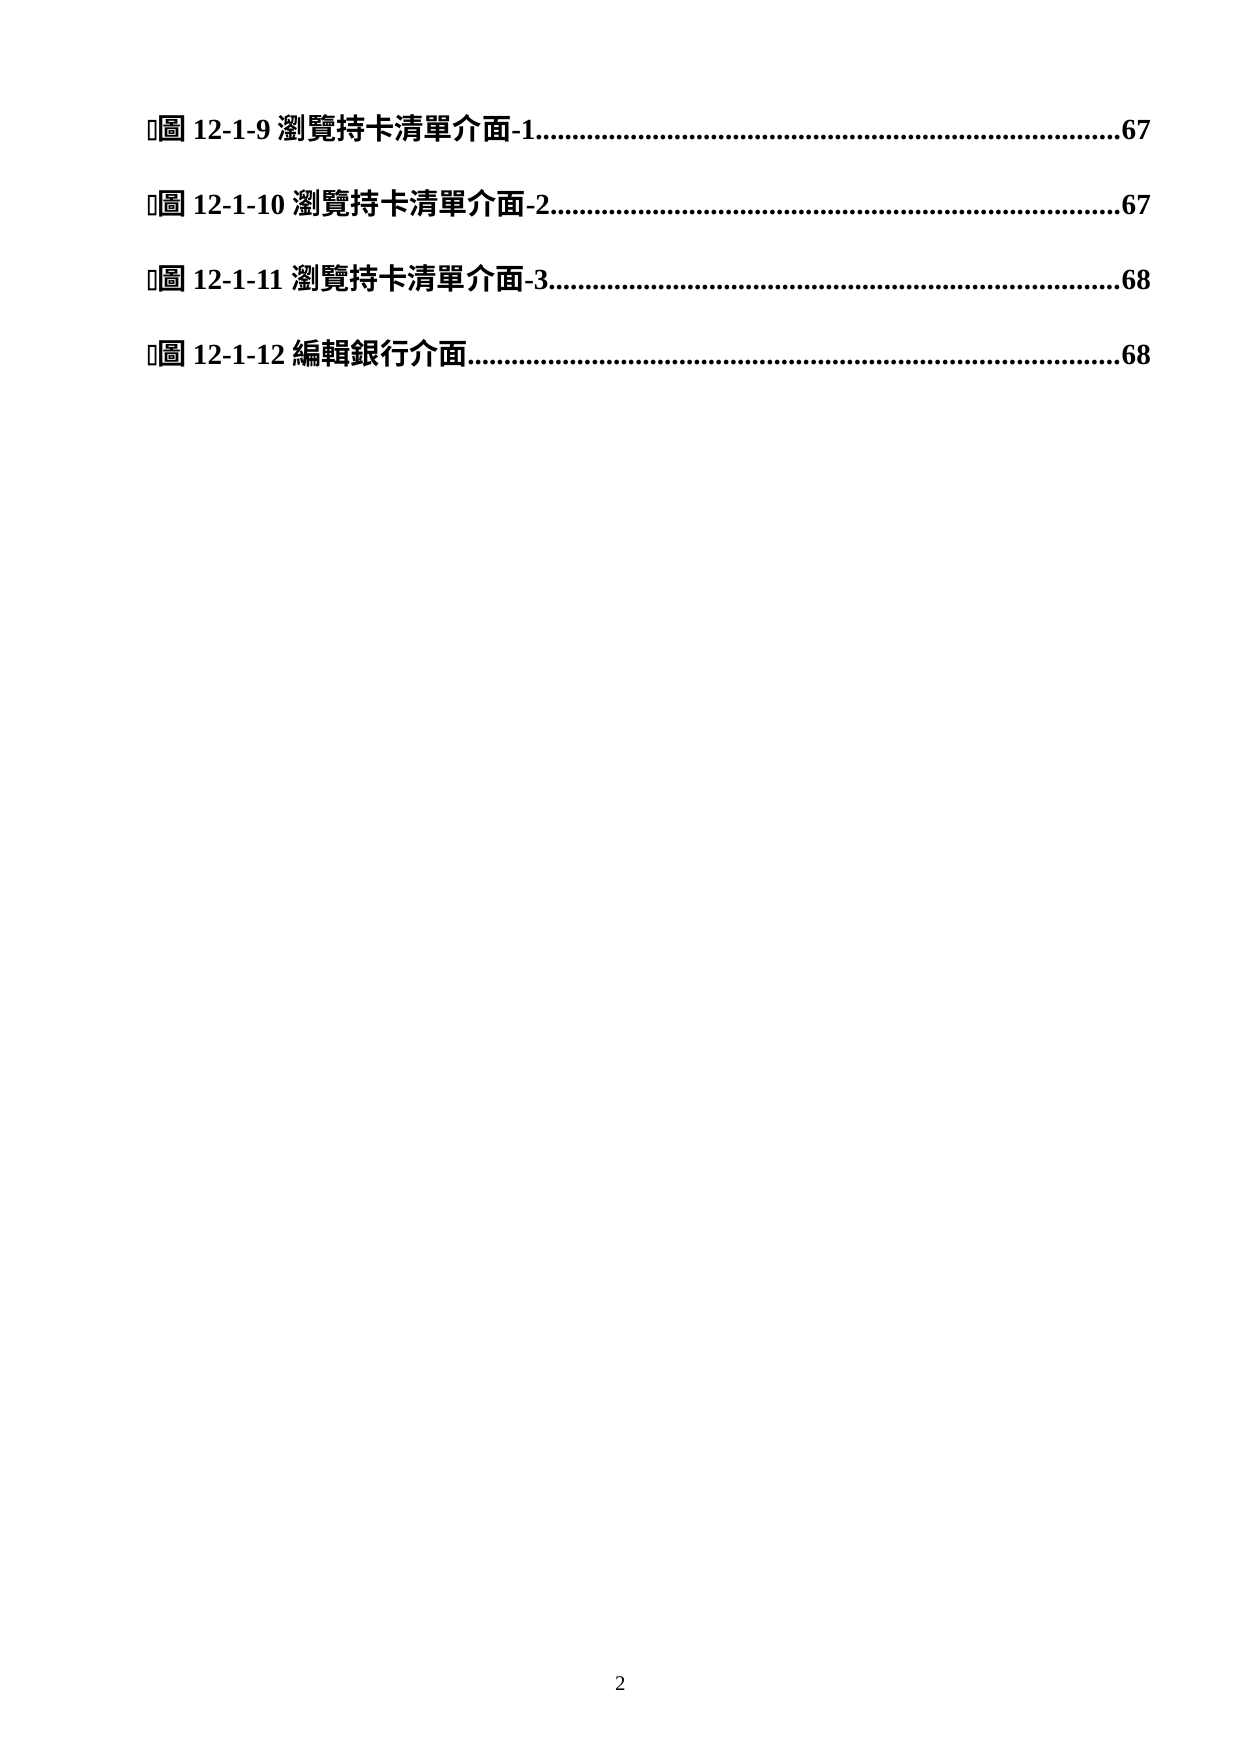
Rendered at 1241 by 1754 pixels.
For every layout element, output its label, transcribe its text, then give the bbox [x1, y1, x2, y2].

text 圖12-1-10 瀏覽持卡清單介面-2 67 [89, 164, 1152, 239]
text 圖12-1-9 瀏覽持卡清單介面-1 67 [89, 89, 1152, 164]
text 圖12-1-12 編輯銀行介面 68 [89, 314, 1152, 389]
text 圖12-1-11 瀏覽持卡清單介面-3 68 [89, 239, 1152, 314]
